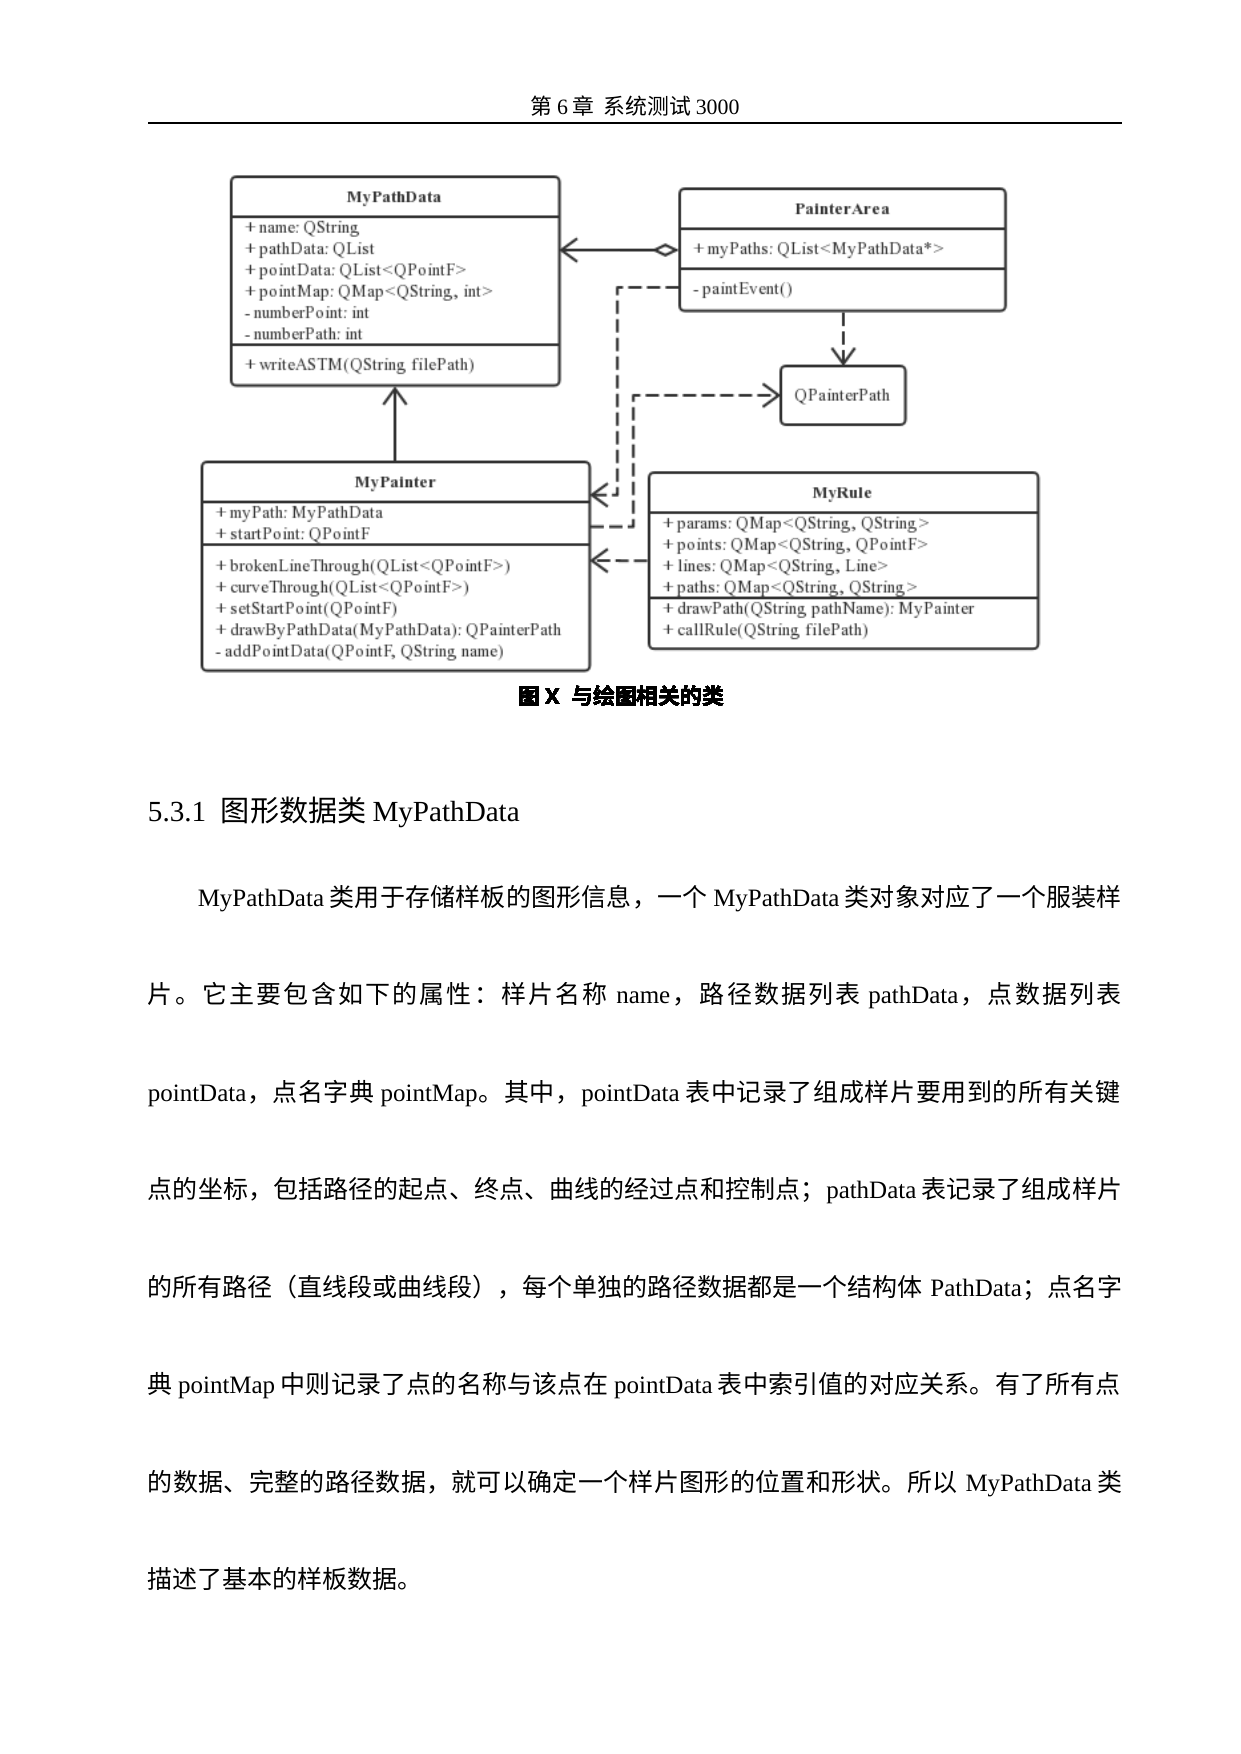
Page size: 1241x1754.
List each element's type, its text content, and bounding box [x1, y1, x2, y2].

text MyPathData类用于存储样板的图形信息，一个MyPathData类对象对应了一个服装样片。它主要包含如下的属性：样片名称name，路径数据列表pathData，点数据列表pointData，点名字典pointMap。其中，pointData表中记录了组成样片要用到的所有关键点的坐标，包括路径的起点、终点、曲线的经过点和控制点；pathData表记录了组成样片的所有路径（直线段或曲线段），每个单独的路径数据都是一个结构体PathData；点名字典pointMap中则记录了点的名称与该点在pointData表中索引值的对应关系。有了所有点的数据、完整的路径数据，就可以确定一个样片图形的位置和形状。所以MyPathData类描述了基本的样板数据。 [148, 863, 1122, 1610]
picture [121, 159, 1119, 691]
